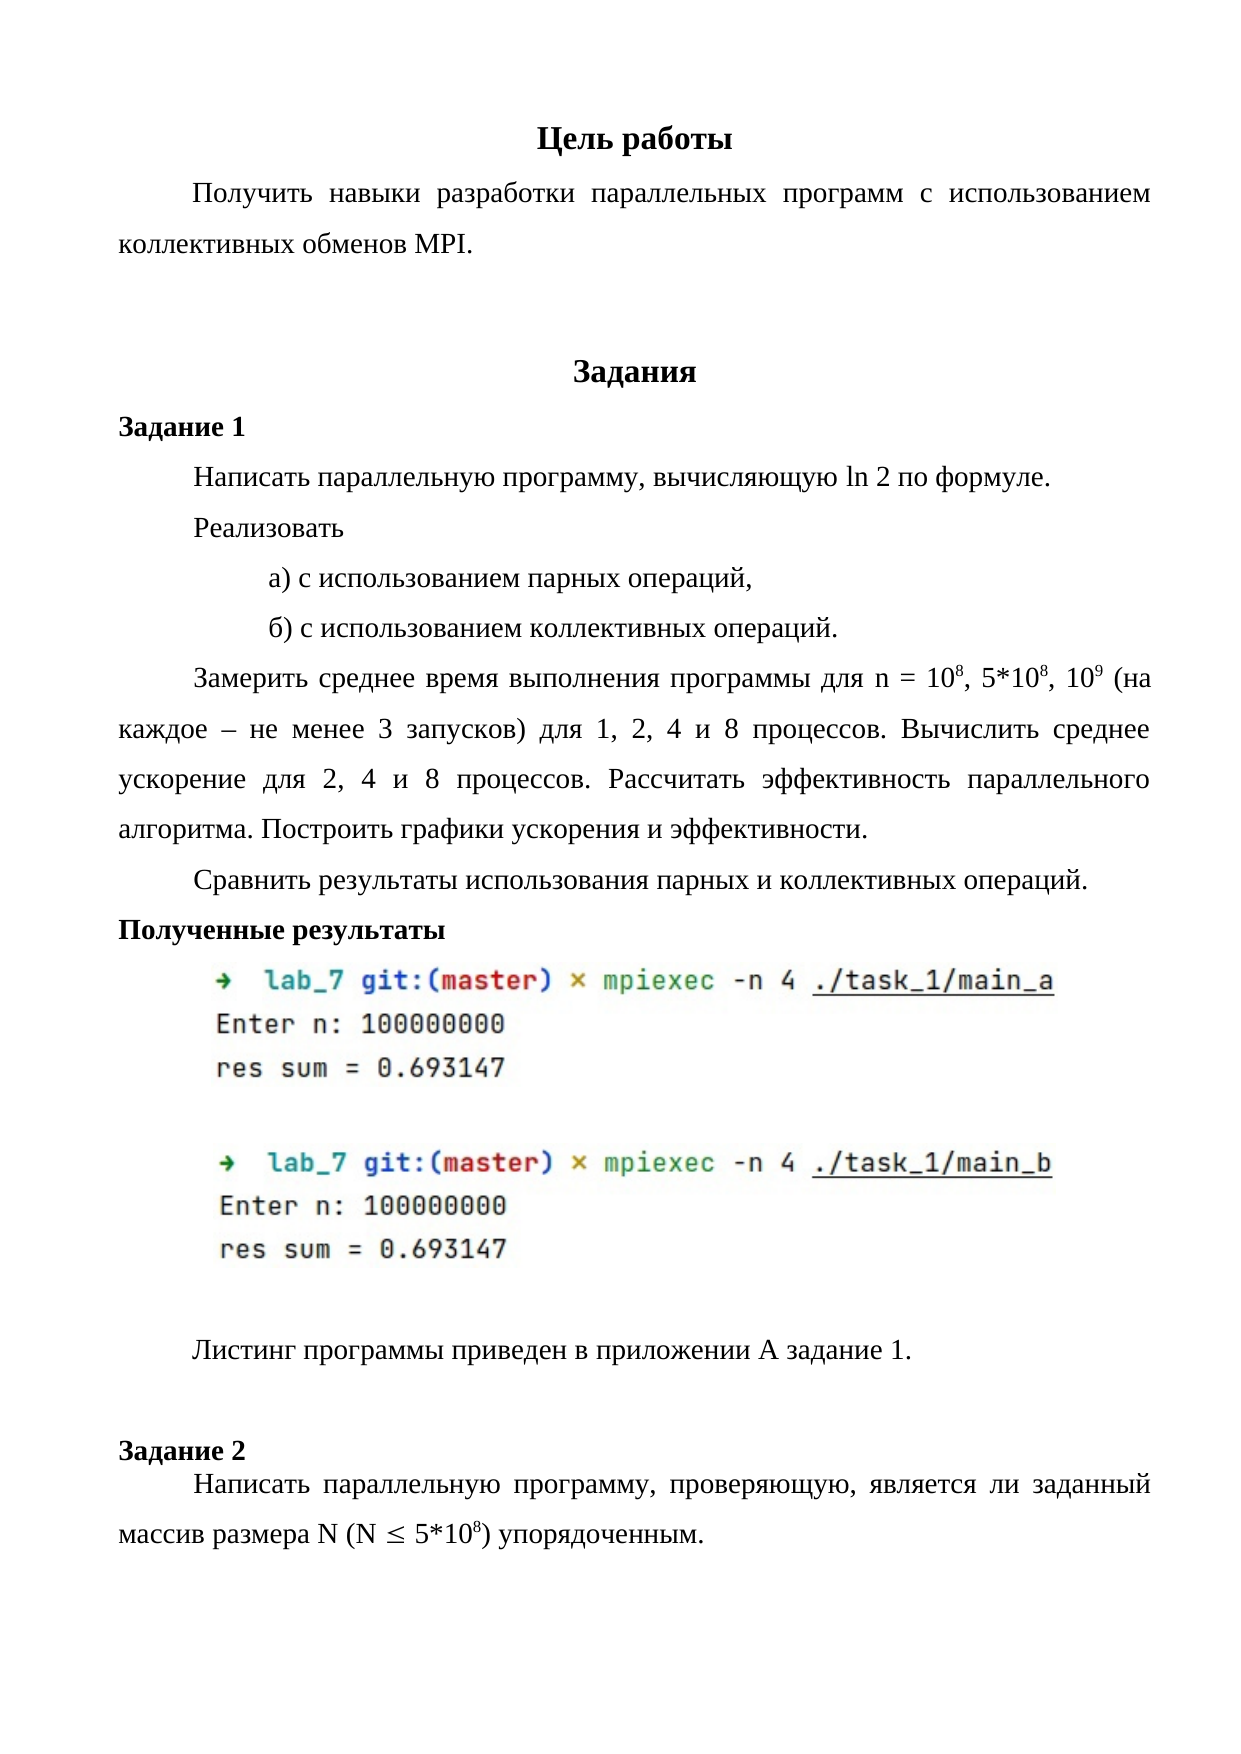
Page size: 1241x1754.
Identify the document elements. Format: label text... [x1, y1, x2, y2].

text Замерить среднее время выполнения программы для n = 108, 5*108, 109 (на каждое – не менее 3 запусков) для 1, 2, 4 и 8 процессов. Вычислить среднее ускорение для 2, 4 и 8 процессов. Рассчитать эффективность параллельного алгоритма. Построить графики ускорения и эффективности. [118, 661, 1152, 845]
text б) с использованием коллективных операций. [193, 610, 1152, 644]
picture [211, 962, 1058, 1087]
text Получить навыки разработки параллельных программ с использованием коллективных обменов MPI. [118, 176, 1152, 259]
text а) с использованием парных операций, [193, 560, 1152, 593]
text Задания [118, 352, 1152, 390]
picture [213, 1143, 1056, 1268]
text Полученные результаты [118, 912, 1152, 946]
text Задание 1 [118, 409, 1152, 443]
text Написать параллельную программу, проверяющую, является ли заданный массив размера N (N 5*108) упорядоченным. [118, 1466, 1152, 1550]
text Задание 2 [118, 1433, 1152, 1466]
text Написать параллельную программу, вычисляющую ln 2 по формуле. [118, 459, 1152, 493]
text Цель работы [118, 118, 1152, 156]
text Сравнить результаты использования парных и коллективных операций. [118, 862, 1152, 895]
text Листинг программы приведен в приложении А задание 1. [118, 1332, 1152, 1366]
text Реализовать [118, 510, 1152, 543]
